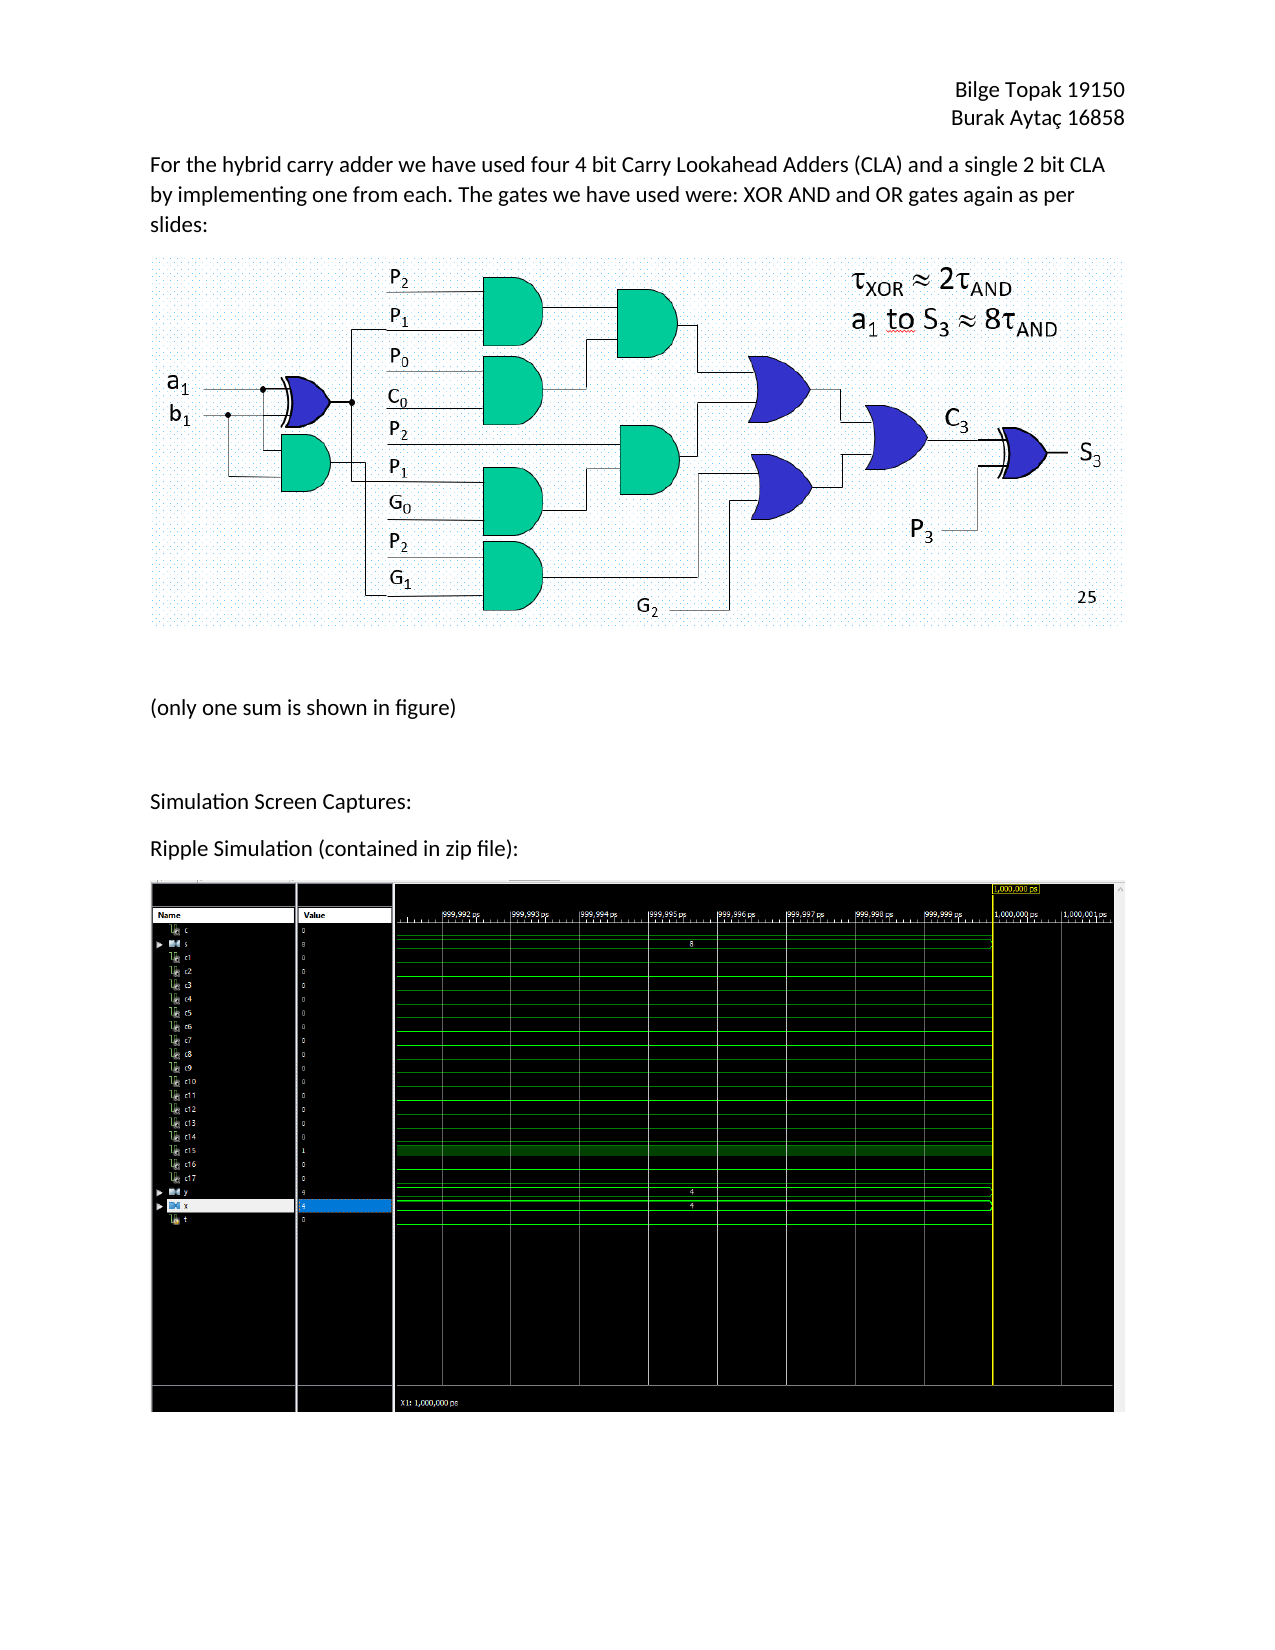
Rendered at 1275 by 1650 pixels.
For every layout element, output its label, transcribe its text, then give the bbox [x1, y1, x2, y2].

text (only one sum is shown in figure) [150, 693, 1125, 721]
text Ripple Simulation (contained in zip file): [150, 834, 1125, 862]
text For the hybrid carry adder we have used four 4 bit Carry Lookahead Adders (CLA) and a single 2 bit CLA by implementing one from each. The gates we have used were: XOR AND and OR gates again as per slides: [150, 150, 1125, 238]
text Simulation Screen Captures: [150, 787, 1125, 815]
picture [150, 880, 1125, 1412]
picture [150, 257, 1125, 628]
